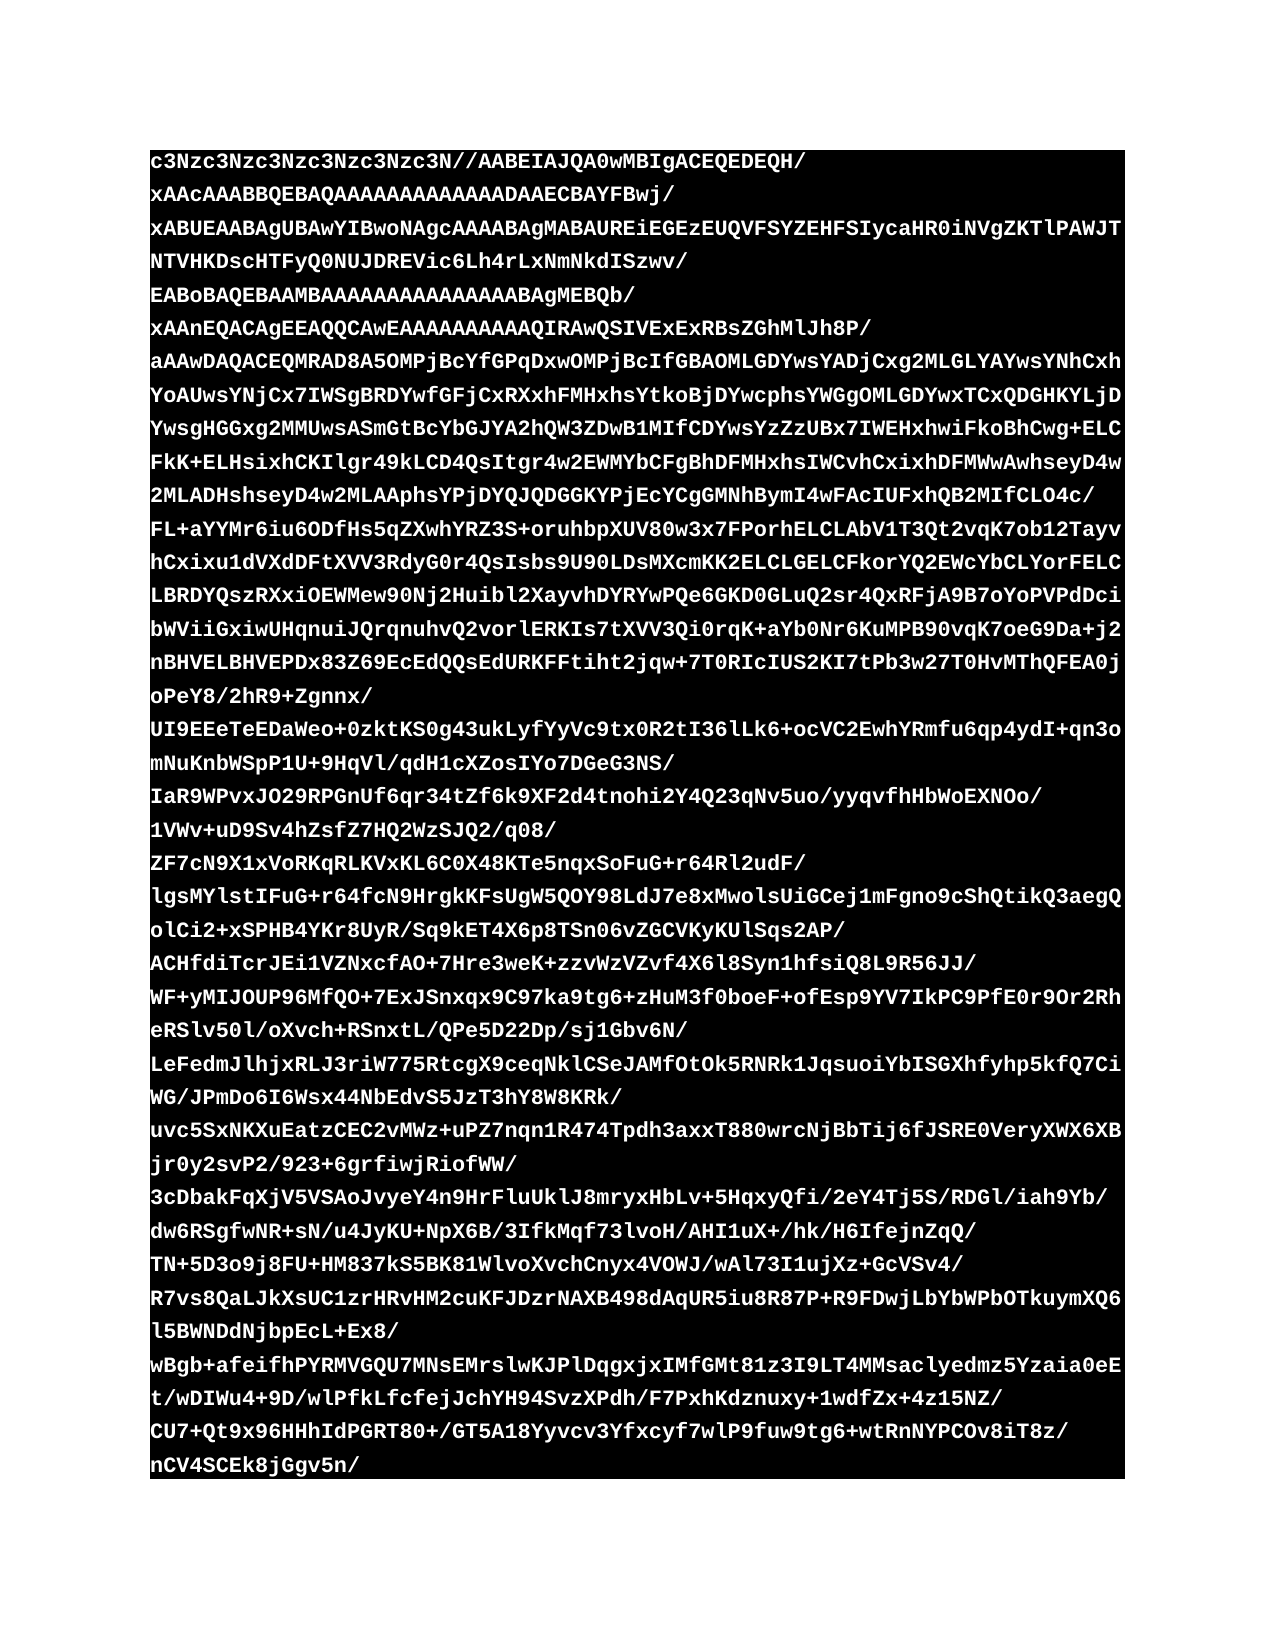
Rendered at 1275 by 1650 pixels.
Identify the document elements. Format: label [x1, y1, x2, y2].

text [150, 150, 1125, 1479]
